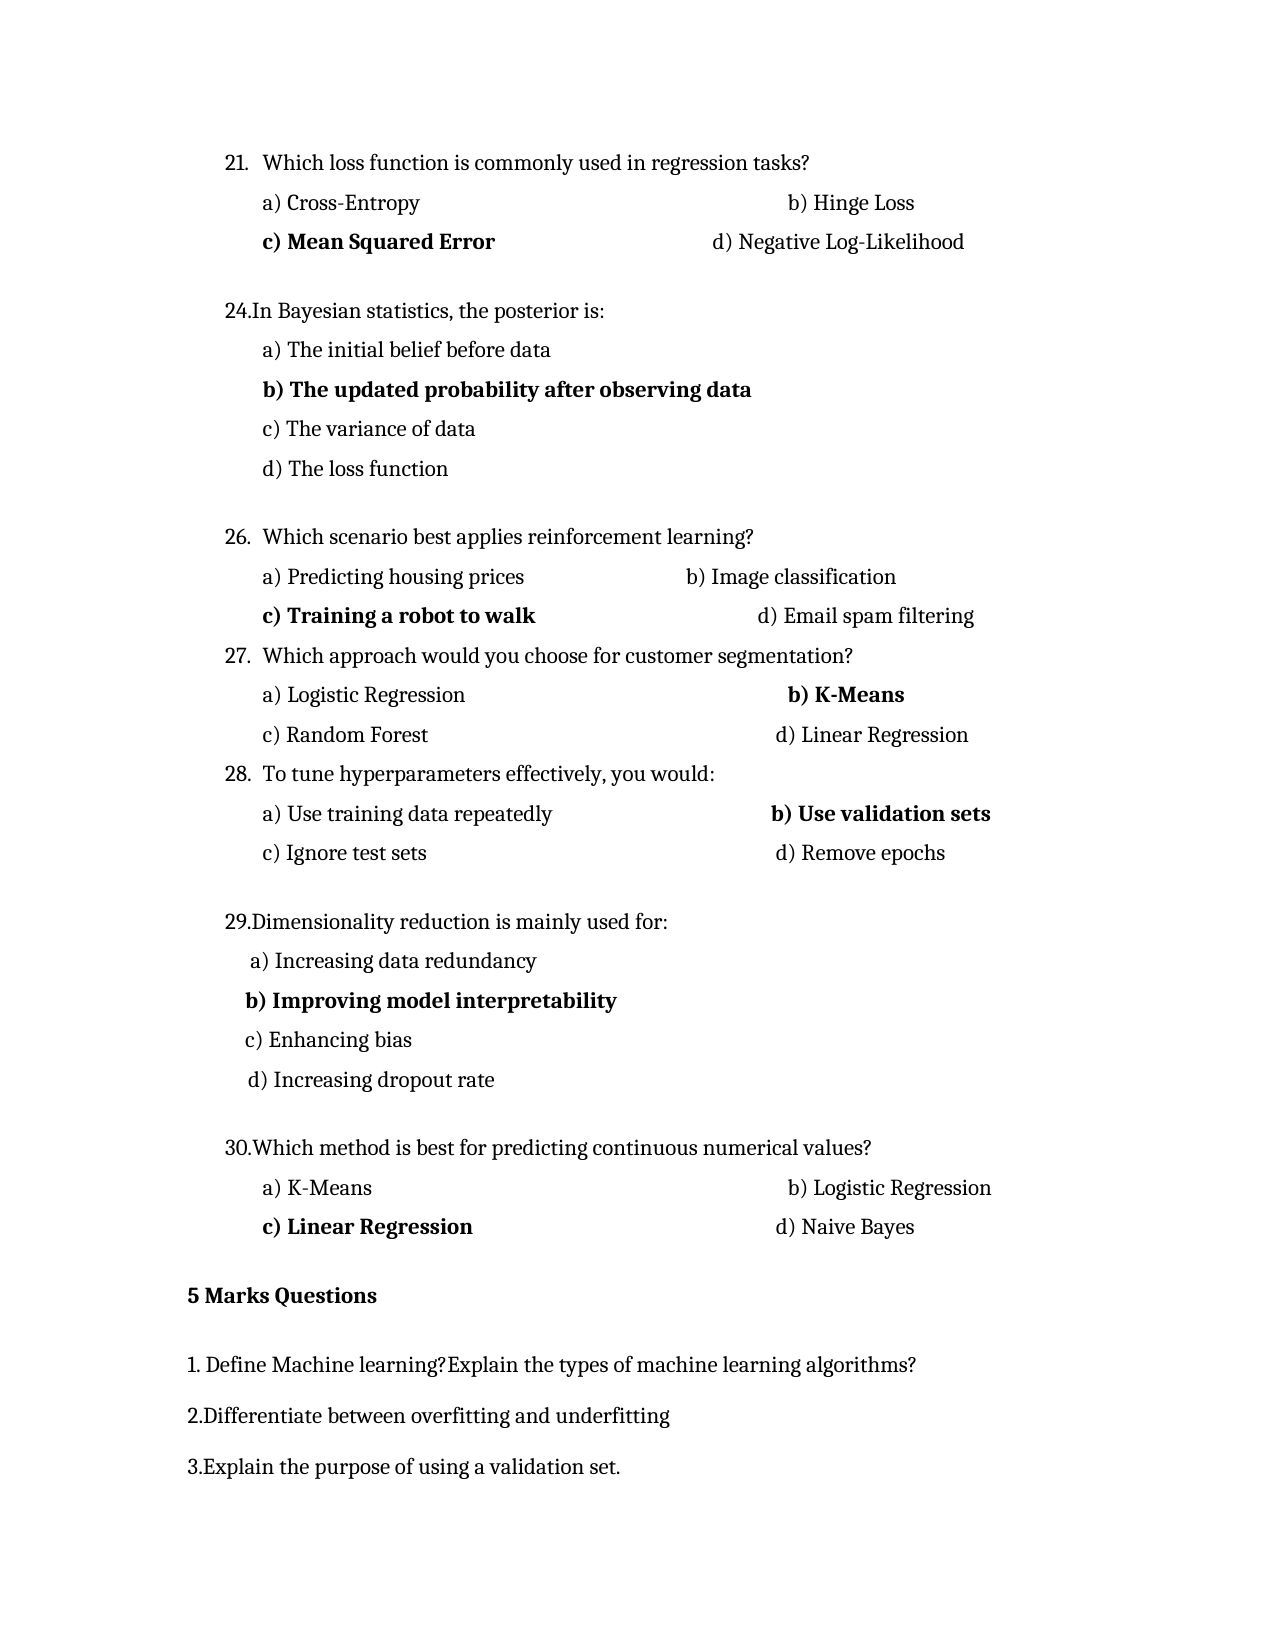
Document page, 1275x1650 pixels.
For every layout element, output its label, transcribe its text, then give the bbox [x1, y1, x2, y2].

text 24.In Bayesian statistics, the posterior is: a) The initial belief before data [187, 298, 1087, 363]
text 29.Dimensionality reduction is mainly used for: a) Increasing data redundancy [225, 909, 1087, 974]
text 1. Define Machine learning?Explain the types of machine learning algorithms? [187, 1351, 1087, 1378]
list To tune hyperparameters effectively, you would: a) Use training data repeatedly b) Use validation sets c) Ignore test sets d) Remove epochs [225, 761, 1087, 866]
text 2.Differentiate between overfitting and underfitting [187, 1402, 1087, 1429]
text 3.Explain the purpose of using a validation set. [187, 1453, 1087, 1480]
list Which scenario best applies reinforcement learning? a) Predicting housing prices b) Image classification c) Training a robot to walk d) Email spam filtering [225, 524, 1087, 629]
list Which loss function is commonly used in regression tasks? a) Cross-Entropy b) Hinge Loss c) Mean Squared Error d) Negative Log-Likelihood [225, 150, 1087, 255]
text d) Increasing dropout rate [187, 1067, 1087, 1093]
list Which approach would you choose for customer segmentation? a) Logistic Regression b) K-Means c) Random Forest d) Linear Regression [225, 643, 1087, 748]
text d) The loss function [187, 456, 1087, 482]
text 5 Marks Questions [187, 1283, 1087, 1309]
text b) Improving model interpretability c) Enhancing bias [245, 988, 1087, 1053]
text b) The updated probability after observing data c) The variance of data [262, 377, 1087, 442]
text 30.Which method is best for predicting continuous numerical values? a) K-Means b) Logistic Regression c) Linear Regression d) Naive Bayes [225, 1135, 1087, 1241]
